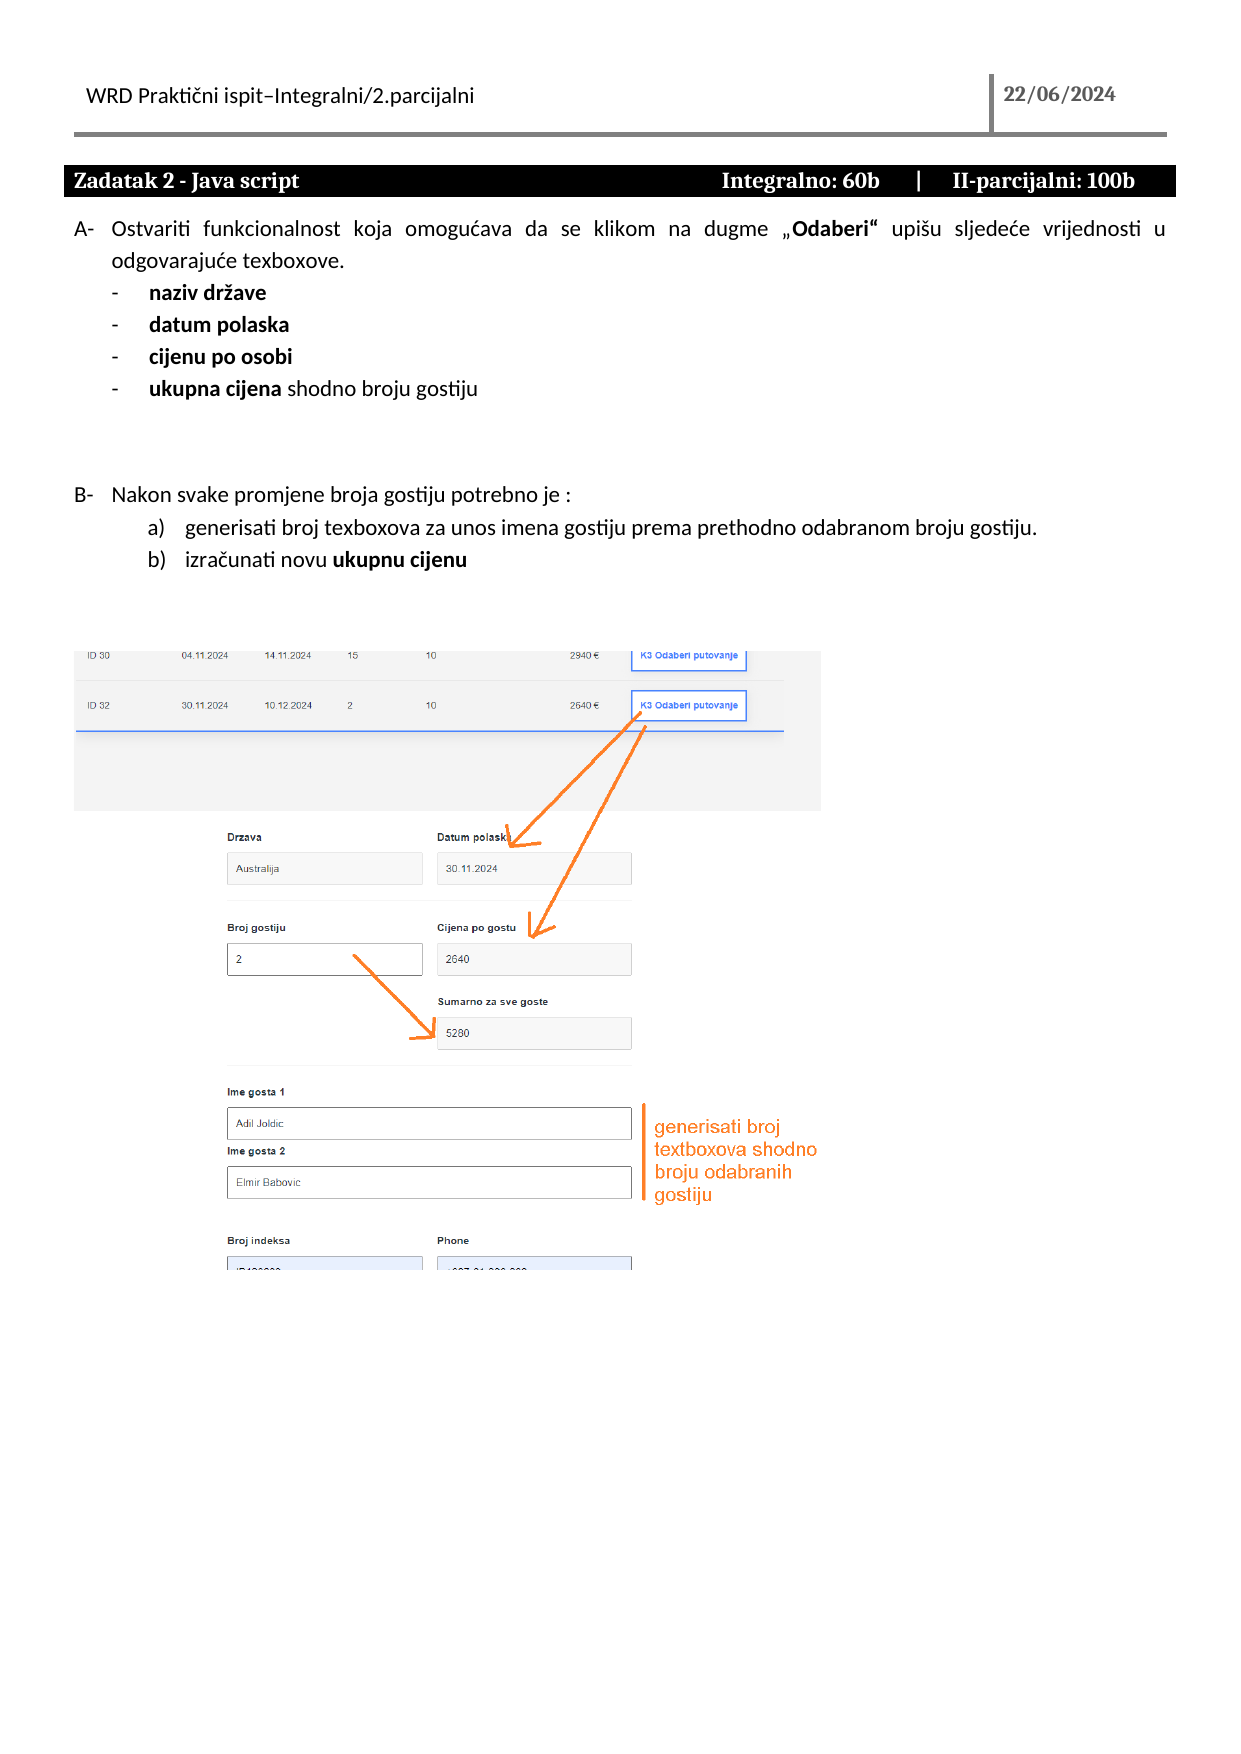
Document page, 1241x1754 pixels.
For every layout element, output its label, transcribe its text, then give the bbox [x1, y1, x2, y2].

list Ostvariti funkcionalnost koja omogućava da se klikom na dugme „Odaberi“ upišu sljedeće vrijednosti u odgovarajuće texboxove. [74, 214, 1167, 274]
list izračunati novu ukupnu cijenu [147, 545, 1167, 573]
list ukupna cijena shodno broju gostiju [111, 374, 1167, 403]
subtitle Zadatak 2 - Java script Integralno: 60b | II-parcijalni: 100b [66, 166, 1175, 196]
list naziv države [111, 278, 1167, 306]
list cijenu po osobi [111, 342, 1167, 370]
list Nakon svake promjene broja gostiju potrebno je : [74, 481, 1167, 509]
picture [73, 651, 821, 1270]
list generisati broj texboxova za unos imena gostiju prema prethodno odabranom broju gostiju. [147, 513, 1167, 541]
list datum polaska [111, 310, 1167, 338]
